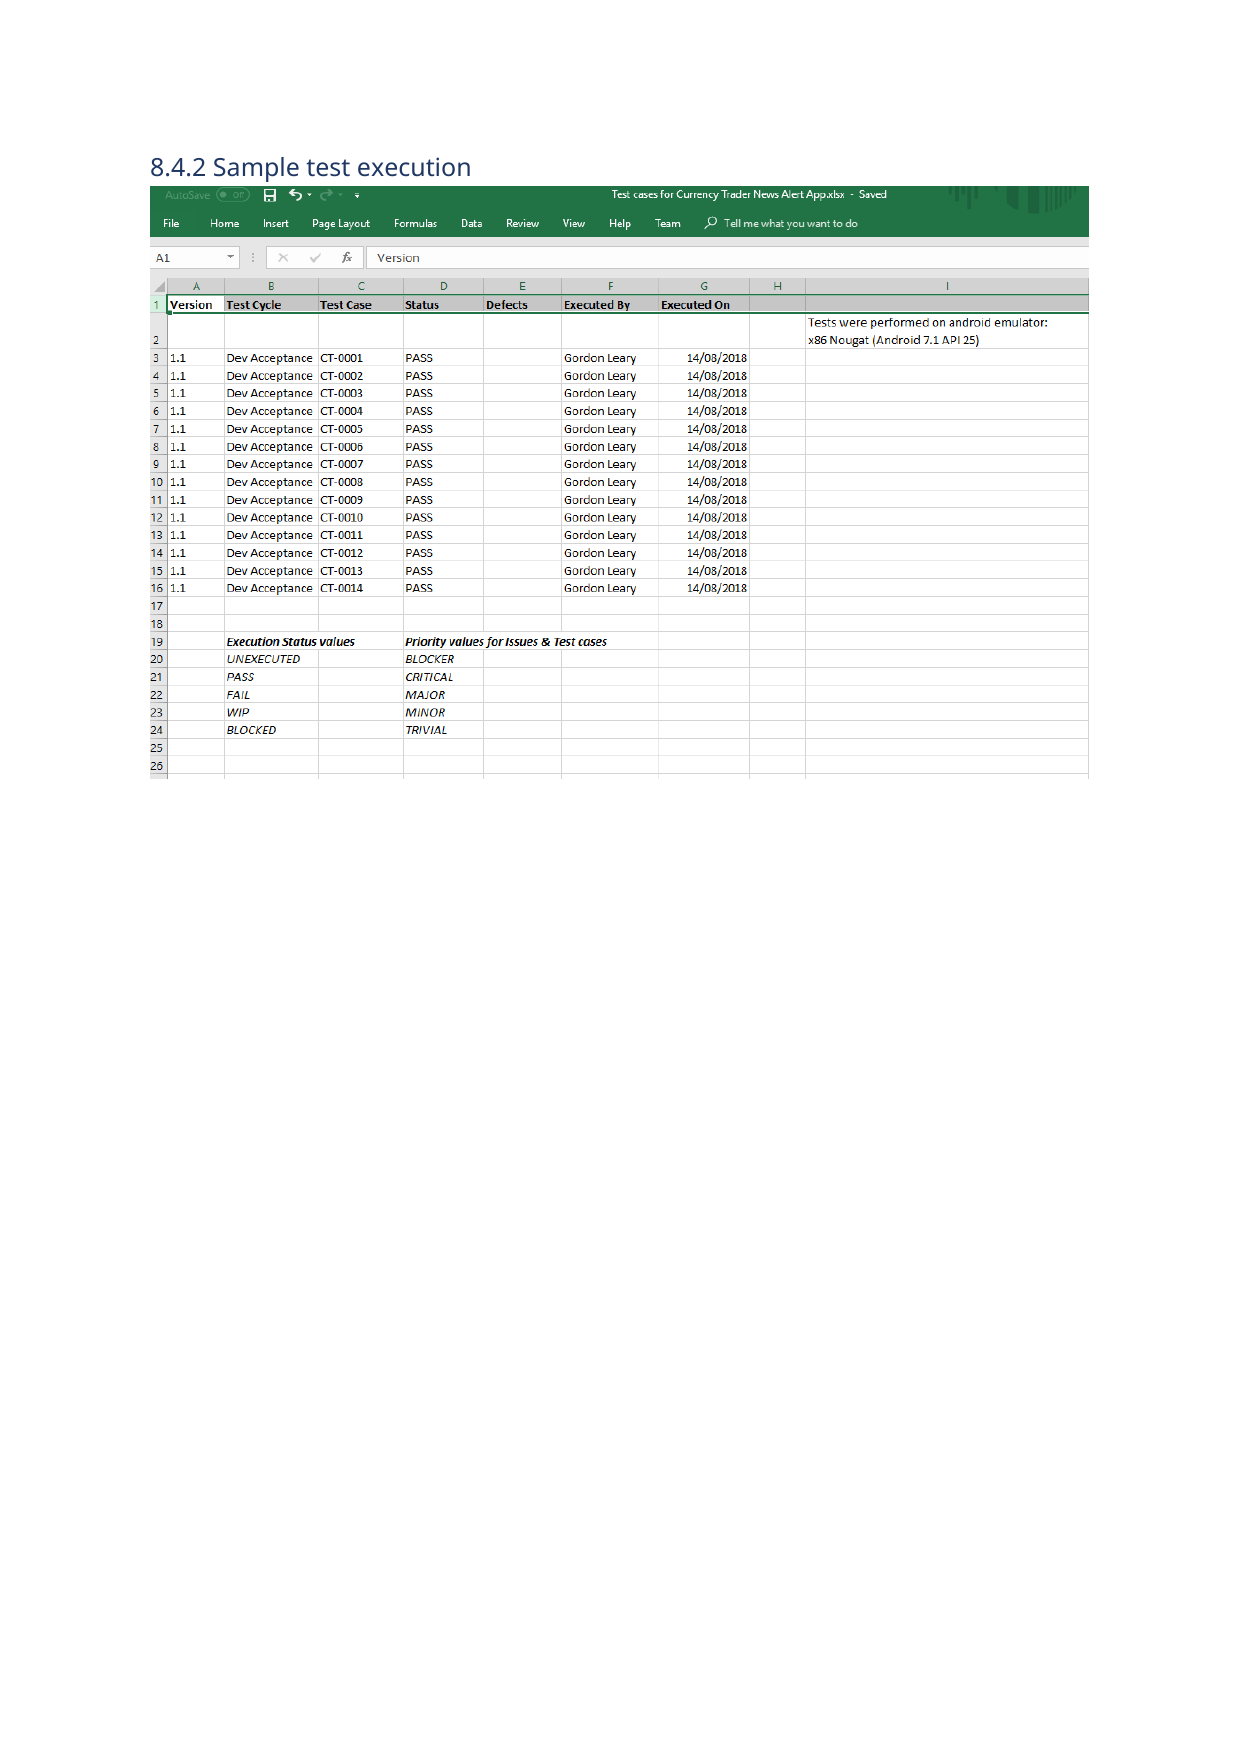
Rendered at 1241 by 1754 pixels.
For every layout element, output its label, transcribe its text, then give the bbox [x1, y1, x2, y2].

subtitle 8.4.2 Sample test execution [150, 150, 1090, 184]
picture [150, 186, 1089, 779]
